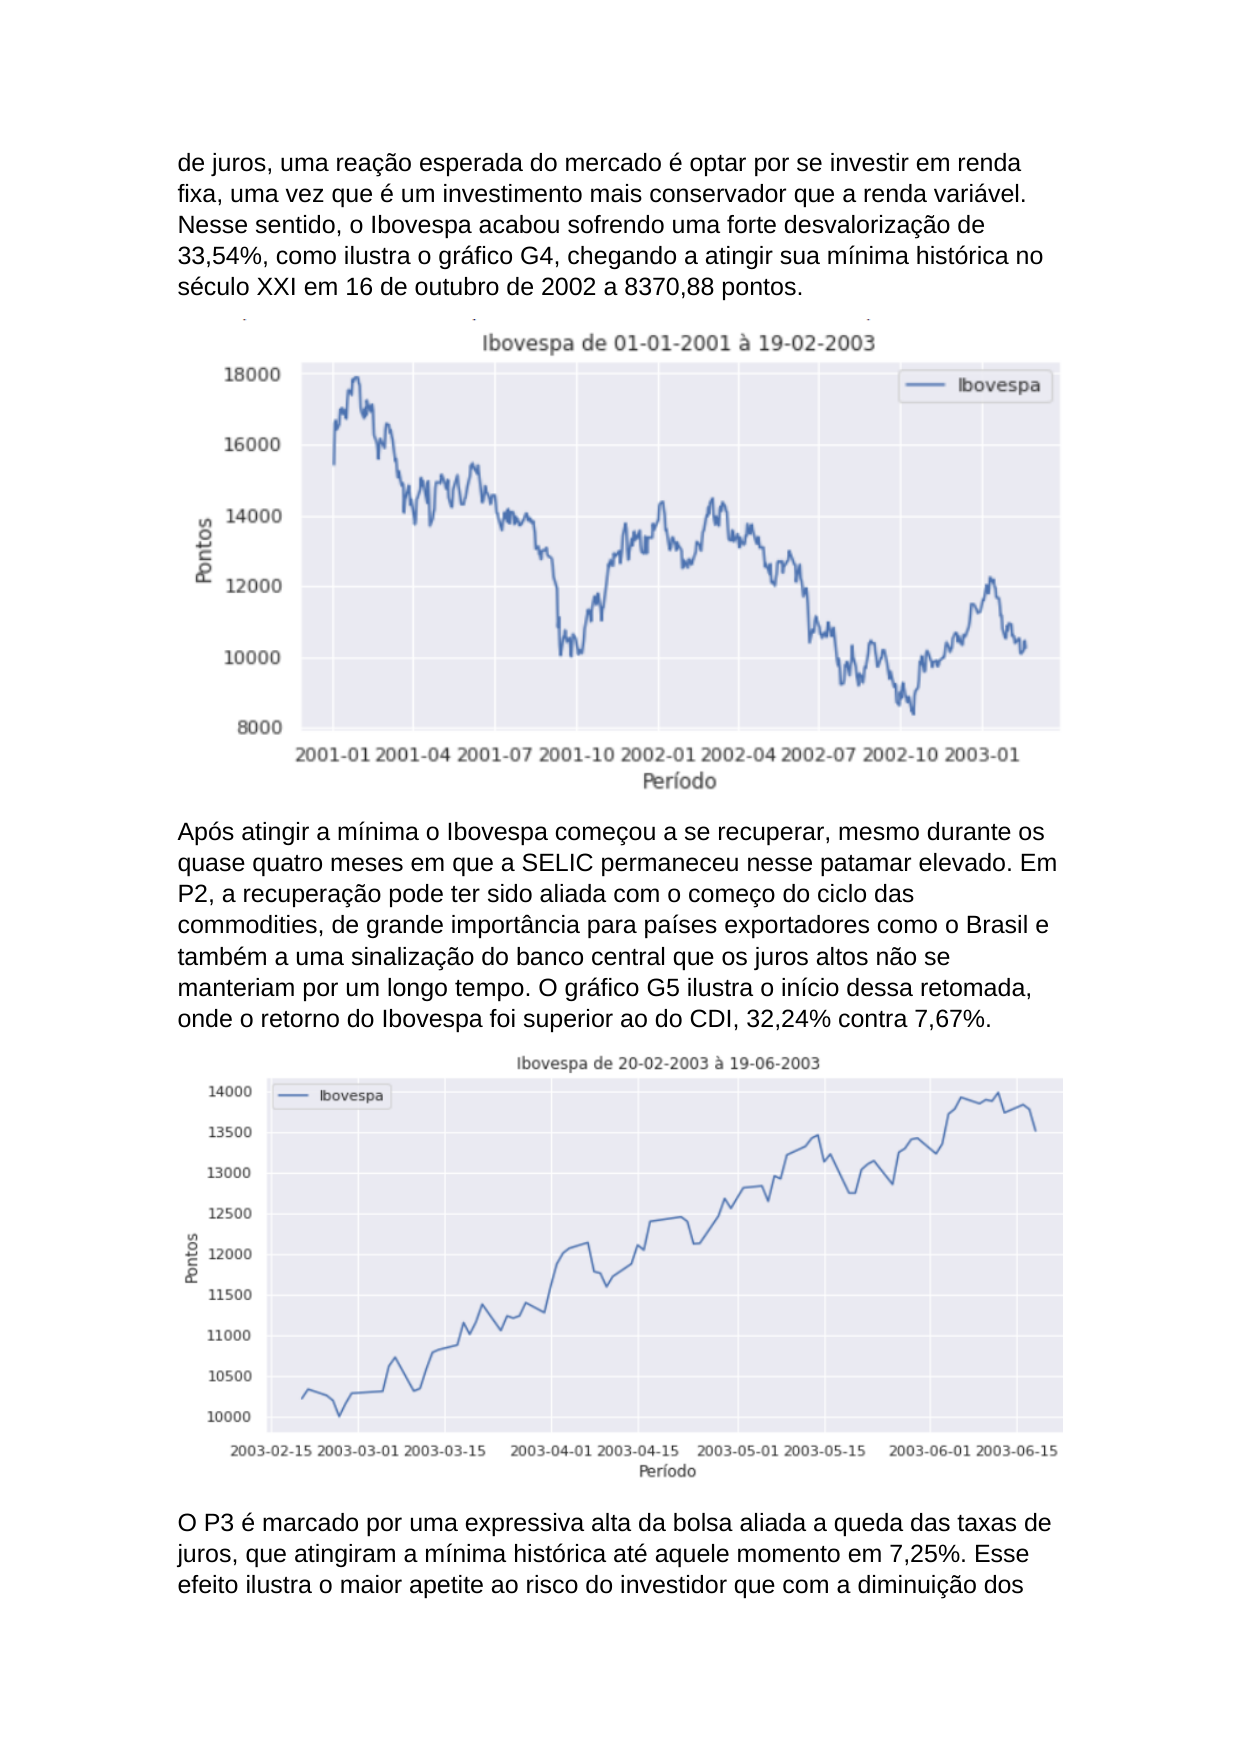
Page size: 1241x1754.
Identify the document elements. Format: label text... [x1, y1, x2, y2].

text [177, 148, 1063, 301]
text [177, 1508, 1063, 1599]
picture [177, 1051, 1063, 1489]
picture [177, 319, 1063, 799]
text Após atingir a mínima o Ibovespa começou a se recuperar, mesmo durante os quase quatro meses em que a SELIC permaneceu nesse patamar elevado. Em P2, a recuperação pode ter sido aliada com o começo do ciclo das commodities, de grande importância para países exportadores como o Brasil e também a uma sinalização do banco central que os juros altos não se manteriam por um longo tempo. O gráfico G5 ilustra o início dessa retomada, onde o retorno do Ibovespa foi superior ao do CDI, 32,24% contra 7,67%. [177, 817, 1063, 1032]
